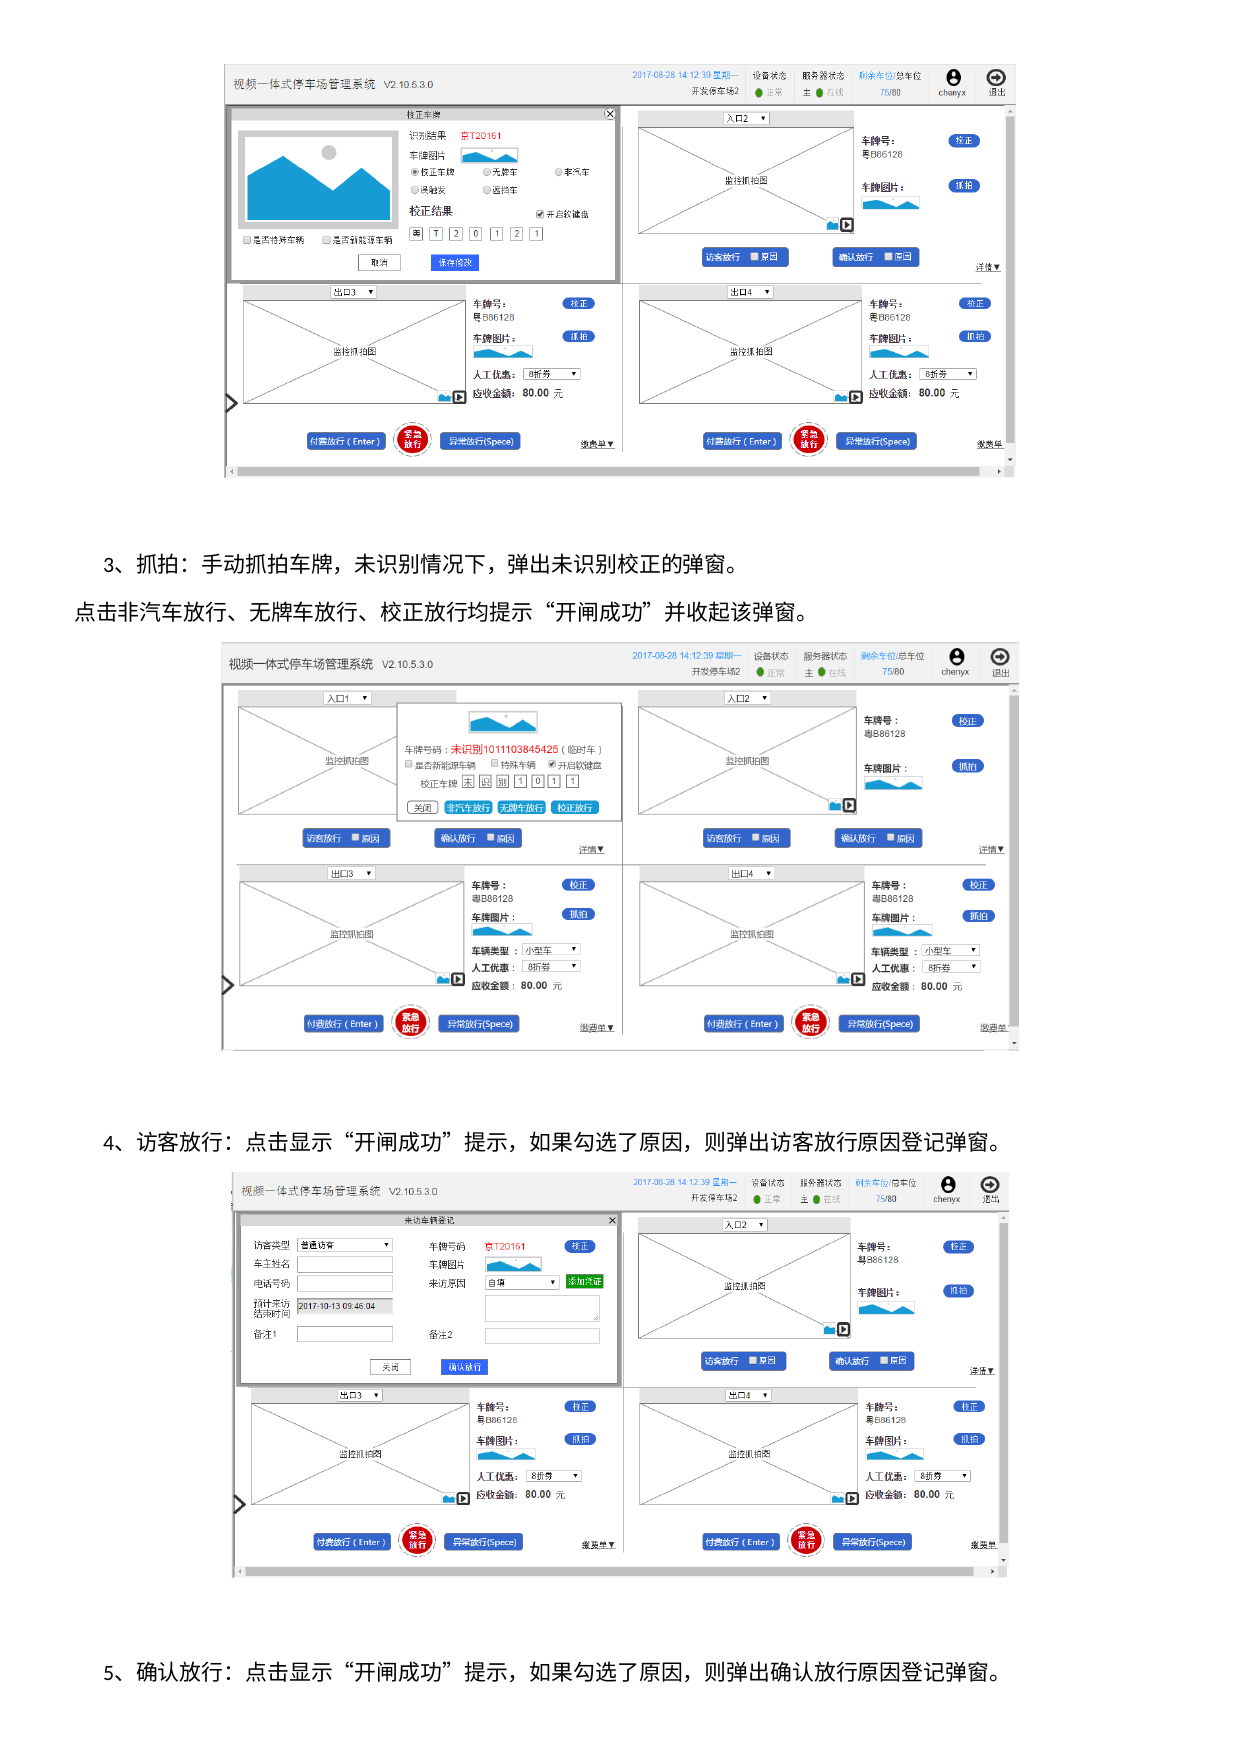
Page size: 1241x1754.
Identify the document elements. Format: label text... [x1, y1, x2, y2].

picture [224, 64, 1016, 478]
list 4、访客放行：点击显示“开闸成功”提示，如果勾选了原因，则弹出访客放行原因登记弹窗。 [59, 1124, 1181, 1157]
picture [231, 1172, 1010, 1578]
list 5、确认放行：点击显示“开闸成功”提示，如果勾选了原因，则弹出确认放行原因登记弹窗。 [59, 1654, 1181, 1687]
picture [221, 642, 1020, 1051]
list 点击非汽车放行、无牌车放行、校正放行均提示“开闸成功”并收起该弹窗。 [59, 594, 1181, 627]
list 3、抓拍：手动抓拍车牌，未识别情况下，弹出未识别校正的弹窗。 [59, 546, 1181, 579]
